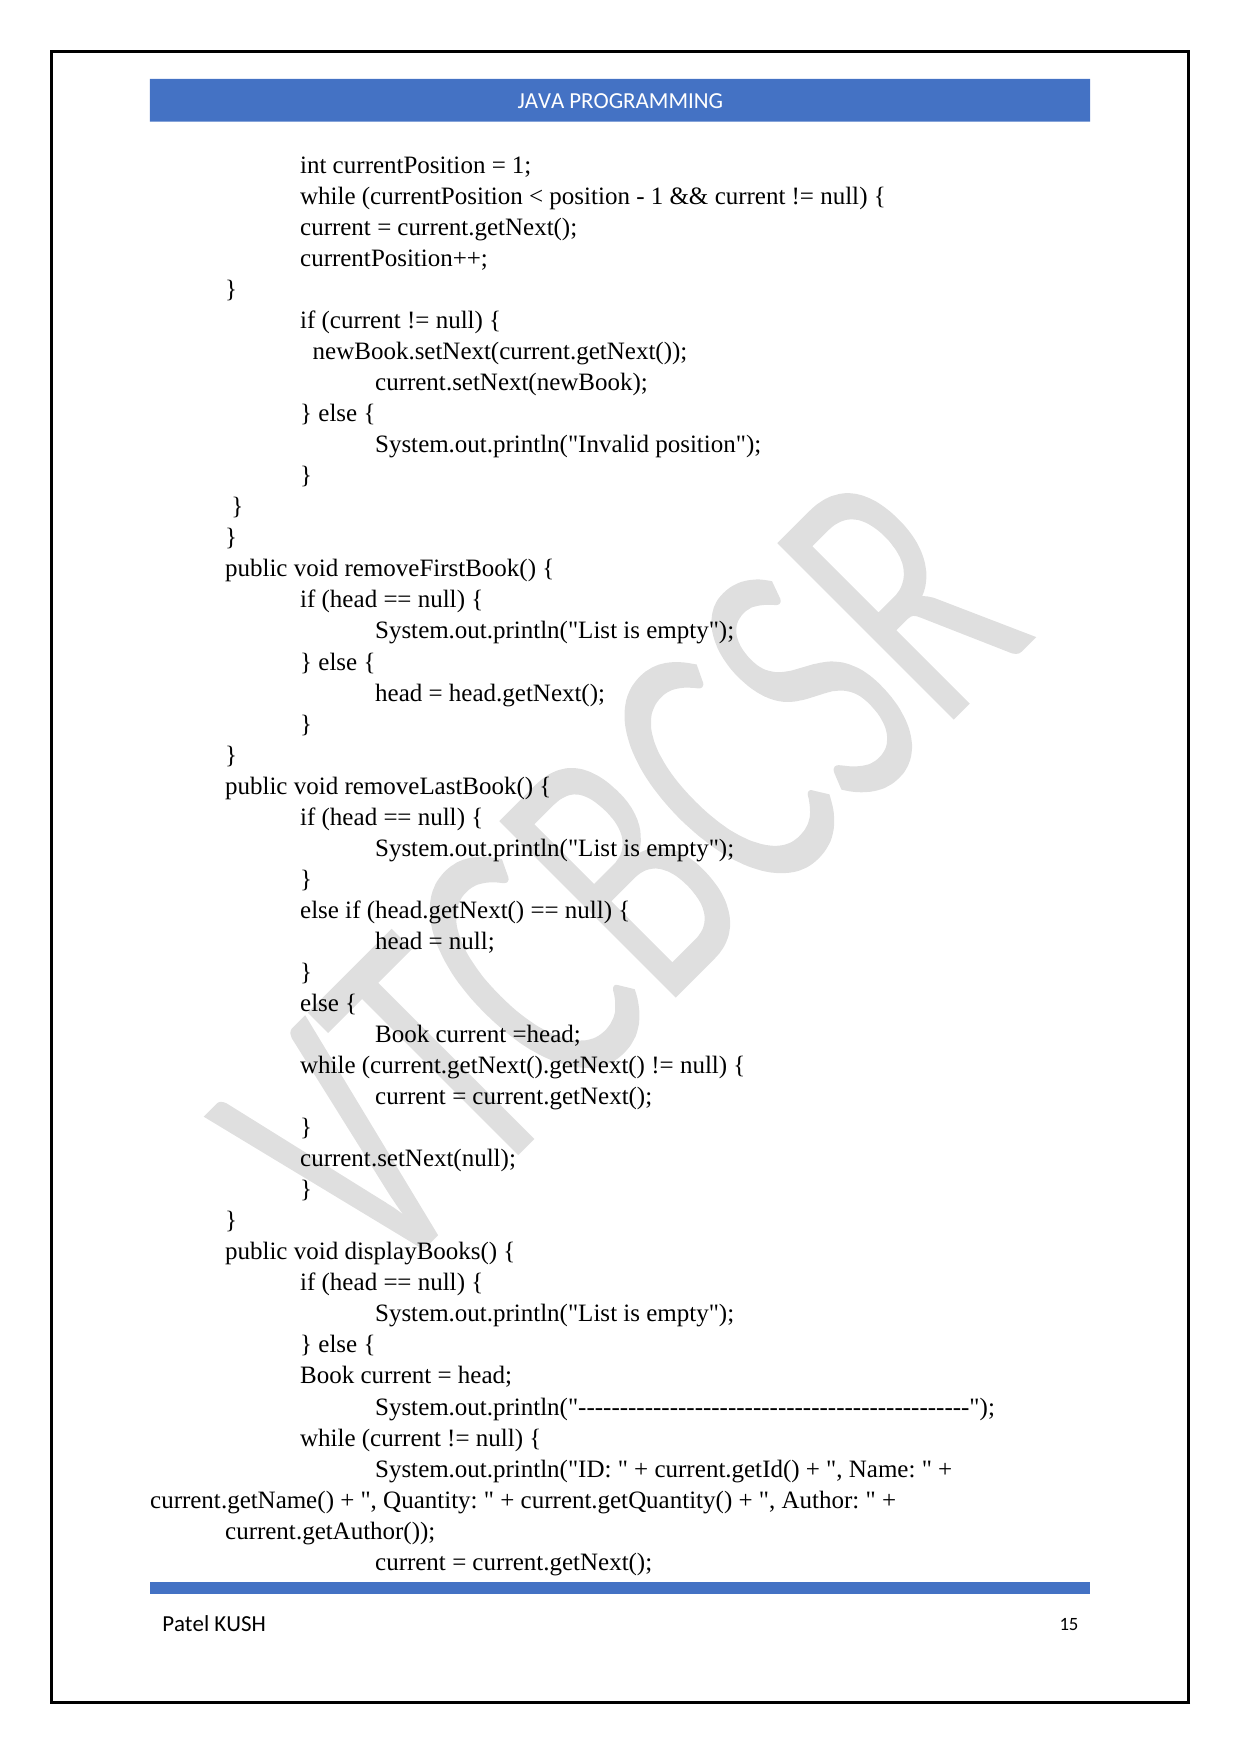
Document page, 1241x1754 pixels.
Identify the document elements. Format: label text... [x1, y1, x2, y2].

text if (head == null) { [150, 802, 1090, 831]
text if (head == null) { [150, 1267, 1090, 1296]
text head = head.getNext(); [150, 678, 1090, 706]
text } else { [150, 398, 1090, 427]
text } [150, 274, 1090, 303]
text currentPosition++; [150, 243, 1090, 272]
text else if (head.getNext() == null) { [150, 895, 1090, 924]
text public void removeLastBook() { [150, 771, 1090, 799]
text } [150, 491, 1090, 520]
text newBook.setNext(current.getNext()); [150, 336, 1090, 365]
text } [150, 957, 1090, 986]
text System.out.println("-----------------------------------------------"); [150, 1392, 1090, 1420]
text current.setNext(newBook); [150, 367, 1090, 396]
text } [150, 1174, 1090, 1203]
text } [150, 864, 1090, 893]
text } [150, 1205, 1090, 1234]
text System.out.println("Invalid position"); [150, 429, 1090, 458]
text } else { [150, 647, 1090, 675]
text System.out.println("List is empty"); [150, 616, 1090, 644]
text while (current.getNext().getNext() != null) { [150, 1050, 1090, 1079]
text } [150, 709, 1090, 737]
text } else { [150, 1329, 1090, 1358]
text System.out.println("List is empty"); [150, 833, 1090, 862]
text System.out.println("ID: " + current.getId() + ", Name: " + current.getName() + ", Quantity: " + current.getQuantity() + ", Author: " + current.getAuthor()); [150, 1454, 1090, 1544]
text if (head == null) { [150, 584, 1090, 613]
text public void removeFirstBook() { [150, 553, 1090, 582]
text head = null; [150, 926, 1090, 955]
text System.out.println("List is empty"); [150, 1298, 1090, 1327]
text Book current = head; [150, 1361, 1090, 1389]
text else { [150, 988, 1090, 1017]
text if (current != null) { [150, 305, 1090, 334]
text current = current.getNext(); [150, 1547, 1090, 1576]
text Book current =head; [150, 1019, 1090, 1048]
text current = current.getNext(); [150, 1081, 1090, 1110]
text } [150, 1112, 1090, 1141]
text while (current != null) { [150, 1423, 1090, 1451]
text while (currentPosition < position - 1 && current != null) { [150, 181, 1090, 210]
text current = current.getNext(); [150, 212, 1090, 241]
text int currentPosition = 1; [150, 150, 1090, 179]
text current.setNext(null); [150, 1143, 1090, 1172]
text } [150, 740, 1090, 768]
text } [150, 522, 1090, 551]
text public void displayBooks() { [150, 1236, 1090, 1265]
text } [150, 460, 1090, 489]
